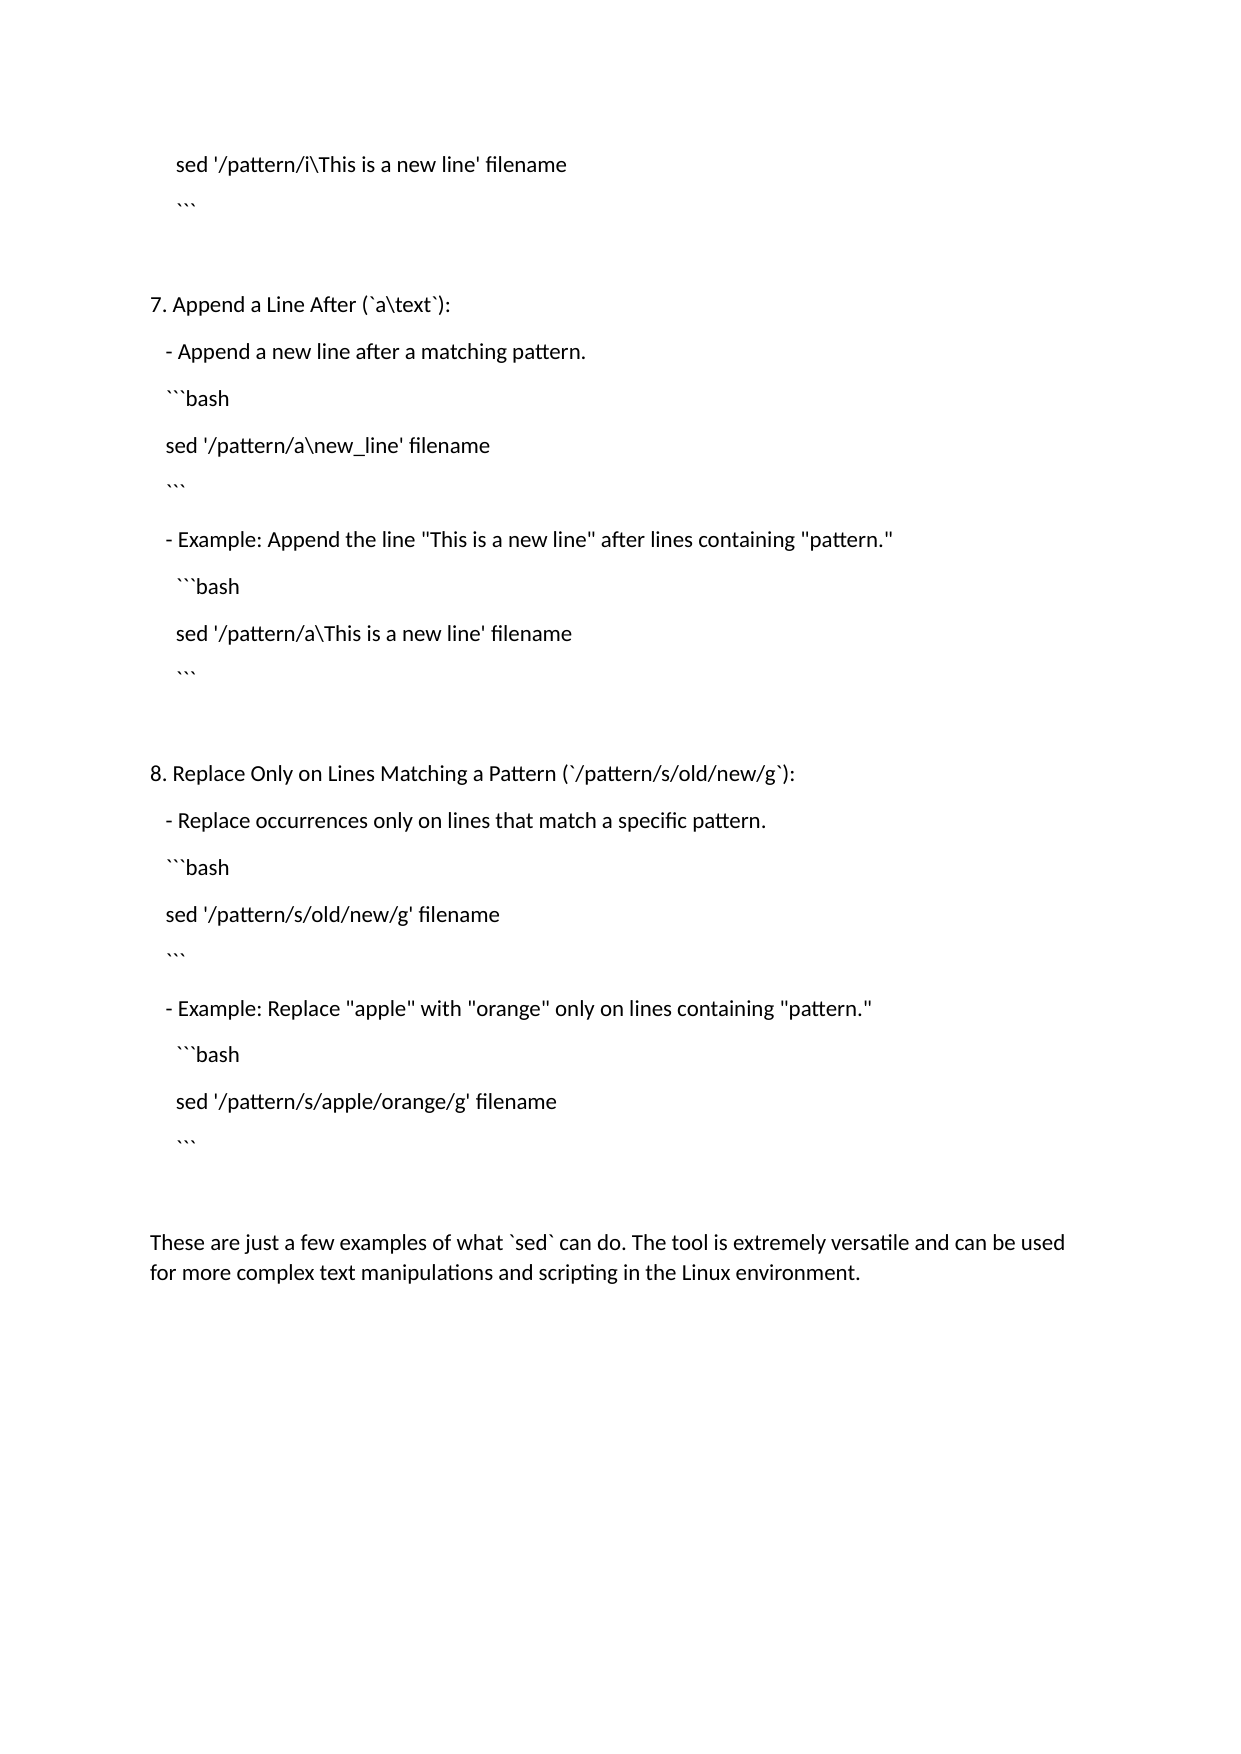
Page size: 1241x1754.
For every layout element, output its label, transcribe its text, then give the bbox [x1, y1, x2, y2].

text - Example: Replace "apple" with "orange" only on lines containing "pattern." [150, 994, 1090, 1022]
text ``` [150, 197, 1090, 225]
text These are just a few examples of what `sed` can do. The tool is extremely versatile and can be used for more complex text manipulations and scripting in the Linux environment. [150, 1228, 1090, 1286]
text sed '/pattern/s/apple/orange/g' filename [150, 1087, 1090, 1116]
text - Example: Append the line "This is a new line" after lines containing "pattern." [150, 525, 1090, 553]
text 8. Replace Only on Lines Matching a Pattern (`/pattern/s/old/new/g`): [150, 759, 1090, 787]
text ```bash [150, 384, 1090, 412]
text sed '/pattern/a\This is a new line' filename [150, 619, 1090, 647]
text ``` [150, 666, 1090, 694]
text ``` [150, 1134, 1090, 1162]
text ```bash [150, 572, 1090, 600]
text ```bash [150, 853, 1090, 881]
text - Append a new line after a matching pattern. [150, 337, 1090, 366]
text ```bash [150, 1041, 1090, 1069]
text sed '/pattern/s/old/new/g' filename [150, 900, 1090, 928]
text - Replace occurrences only on lines that match a specific pattern. [150, 806, 1090, 834]
text sed '/pattern/a\new_line' filename [150, 431, 1090, 459]
text ``` [150, 947, 1090, 975]
text ``` [150, 478, 1090, 506]
text 7. Append a Line After (`a\text`): [150, 291, 1090, 319]
text sed '/pattern/i\This is a new line' filename [150, 150, 1090, 178]
